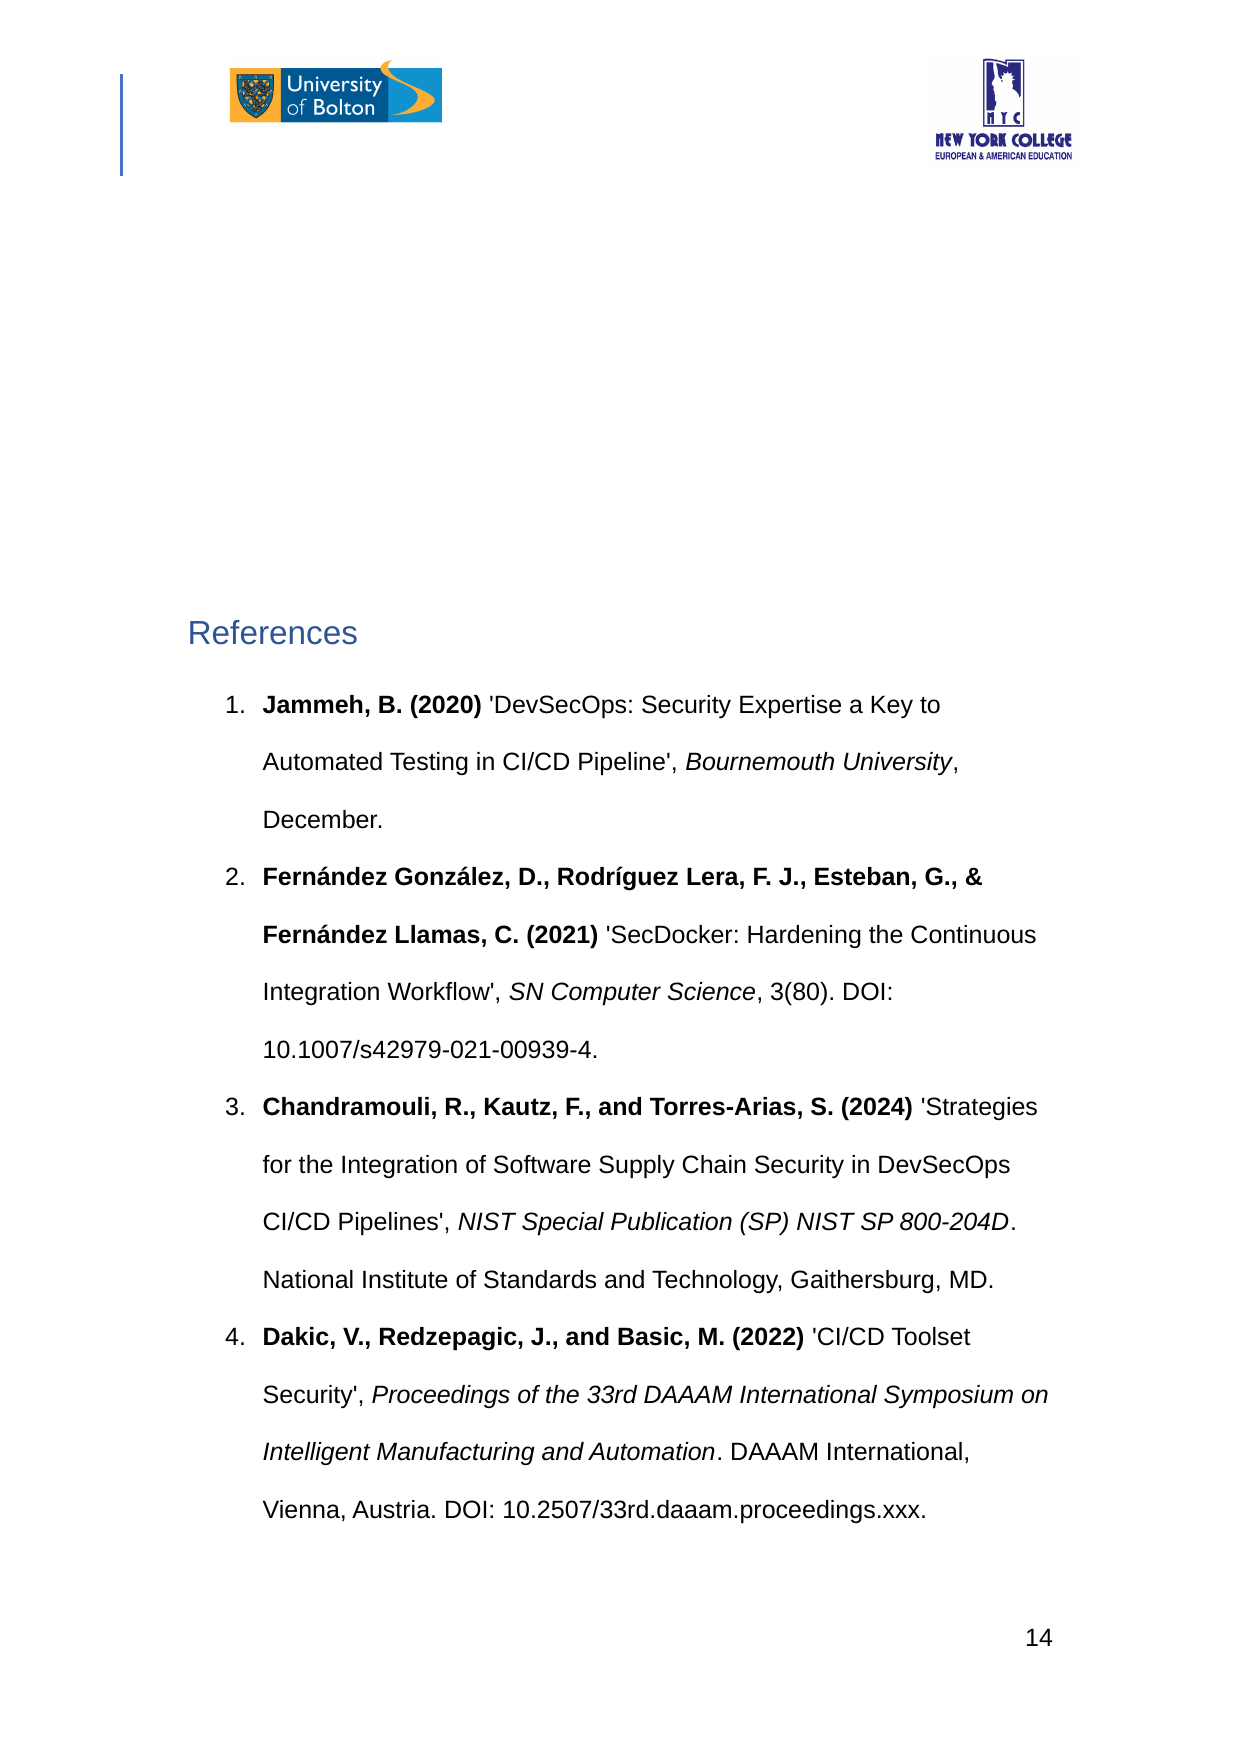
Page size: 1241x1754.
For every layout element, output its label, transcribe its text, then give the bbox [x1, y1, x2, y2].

list Jammeh, B. (2020) 'DevSecOps: Security Expertise a Key to Automated Testing in CI/CD Pipeline', Bournemouth University, December. [225, 690, 1053, 833]
subtitle References [187, 613, 1053, 651]
picture [926, 52, 1080, 166]
list Dakic, V., Redzepagic, J., and Basic, M. (2022) 'CI/CD Toolset Security', Proceedings of the 33rd DAAAM International Symposium on Intelligent Manufacturing and Automation. DAAAM International, Vienna, Austria. DOI: 10.2507/33rd.daaam.proceedings.xxx. [225, 1322, 1053, 1523]
list Fernández González, D., Rodríguez Lera, F. J., Esteban, G., & Fernández Llamas, C. (2021) 'SecDocker: Hardening the Continuous Integration Workflow', SN Computer Science, 3(80). DOI: 10.1007/s42979-021-00939-4. [225, 862, 1053, 1063]
list Chandramouli, R., Kautz, F., and Torres-Arias, S. (2024) 'Strategies for the Integration of Software Supply Chain Security in DevSecOps CI/CD Pipelines', NIST Special Publication (SP) NIST SP 800-204D. National Institute of Standards and Technology, Gaithersburg, MD. [225, 1092, 1053, 1293]
picture [228, 56, 444, 124]
